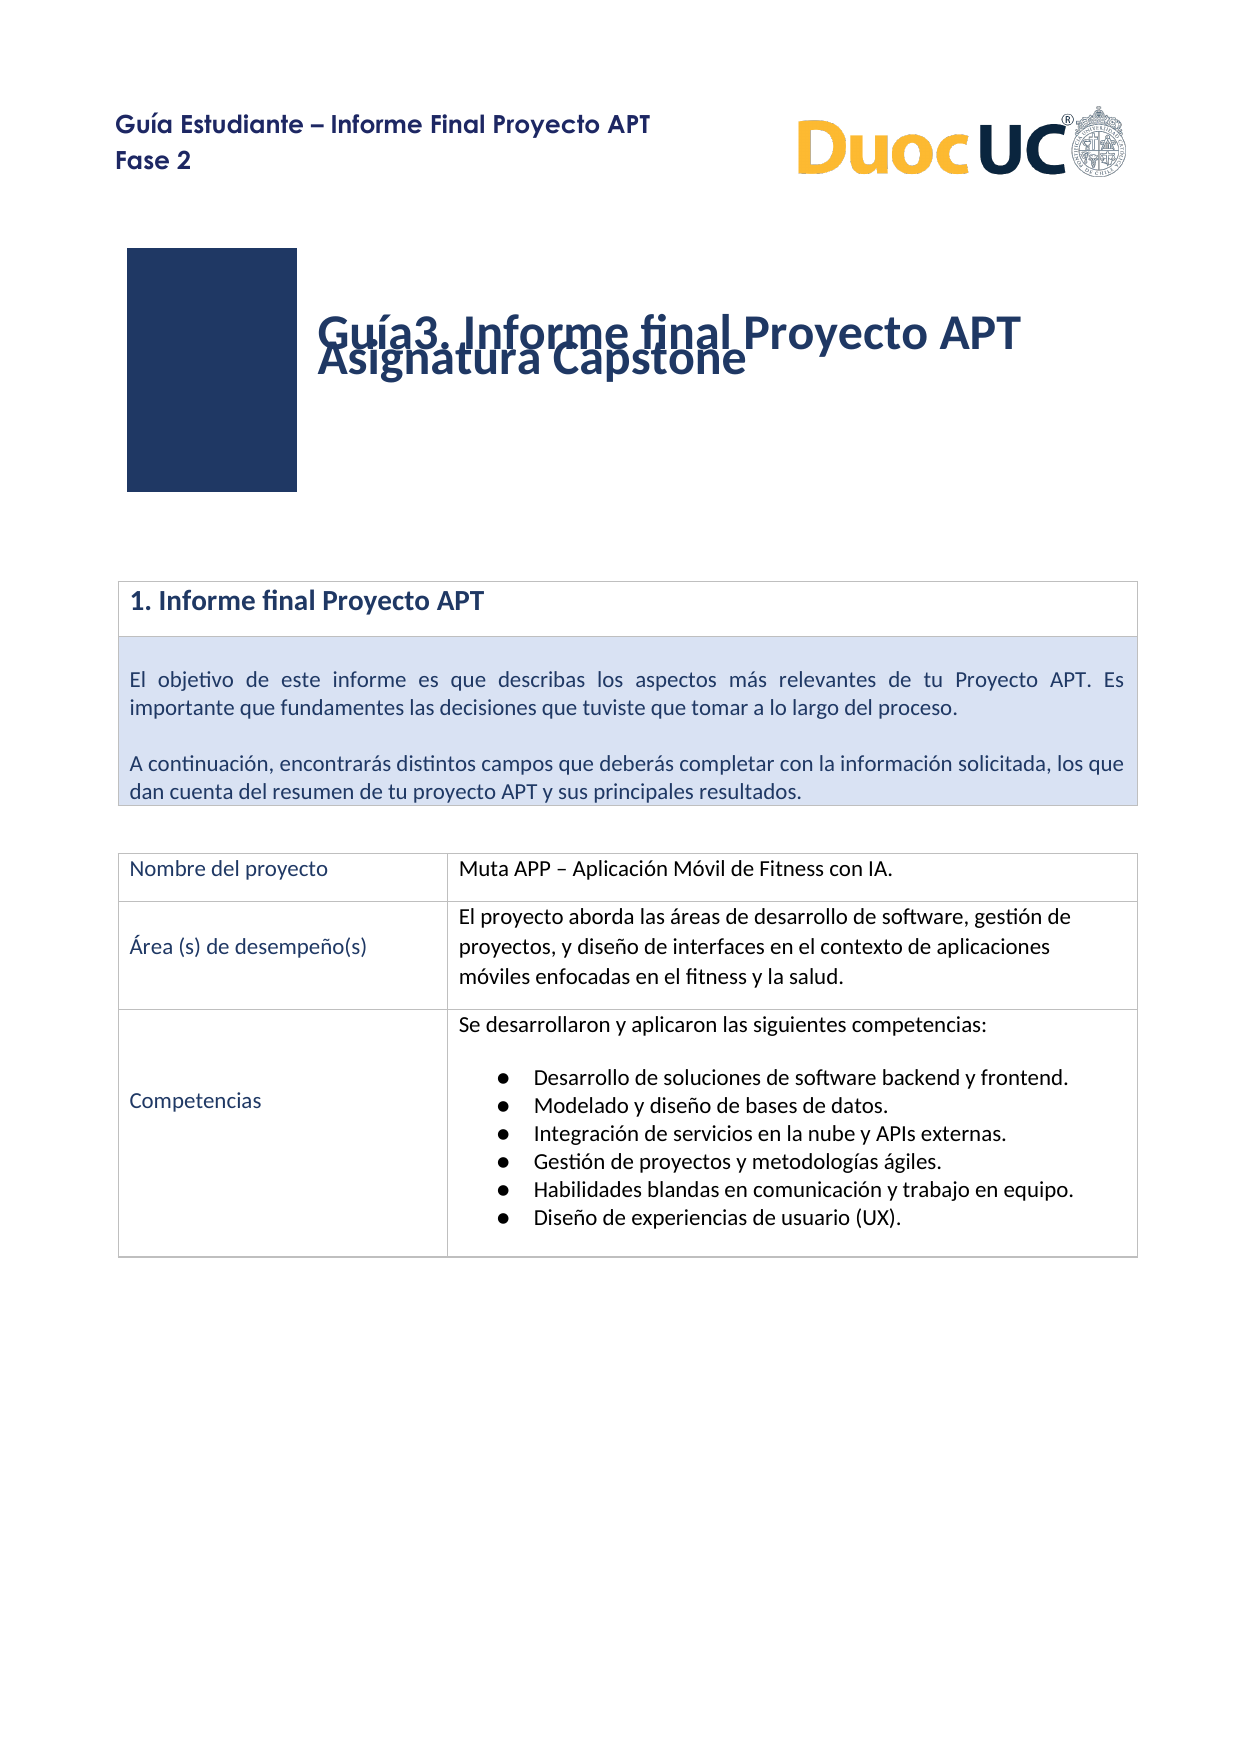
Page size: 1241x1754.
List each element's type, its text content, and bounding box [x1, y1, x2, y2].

table_cell Competencias [119, 1010, 447, 1256]
table_header 1. Informe final Proyecto APT [119, 582, 1137, 636]
table_header Muta APP – Aplicación Móvil de Fitness con IA. [448, 854, 1137, 901]
table_cell El objetivo de este informe es que describas los aspectos más relevantes de tu Proyecto APT. Es importante que fundamentes las decisiones que tuviste que tomar a lo largo del proceso. A continuación, encontrarás distintos campos que deberás completar con la información solicitada, los que dan cuenta del resumen de tu proyecto APT y sus principales resultados. [119, 637, 1137, 805]
table_cell El proyecto aborda las áreas de desarrollo de software, gestión de proyectos, y diseño de interfaces en el contexto de aplicaciones móviles enfocadas en el fitness y la salud. [448, 902, 1137, 1009]
table_cell Área (s) de desempeño(s) [119, 902, 447, 1009]
table_cell Se desarrollaron y aplicaron las siguientes competencias: Desarrollo de soluciones de software backend y frontend. Modelado y diseño de bases de datos. Integración de servicios en la nube y APIs externas. Gestión de proyectos y metodologías ágiles. Habilidades blandas en comunicación y trabajo en equipo. Diseño de experiencias de usuario (UX). [448, 1010, 1137, 1256]
picture [798, 106, 1126, 177]
table_header Nombre del proyecto [119, 854, 447, 901]
